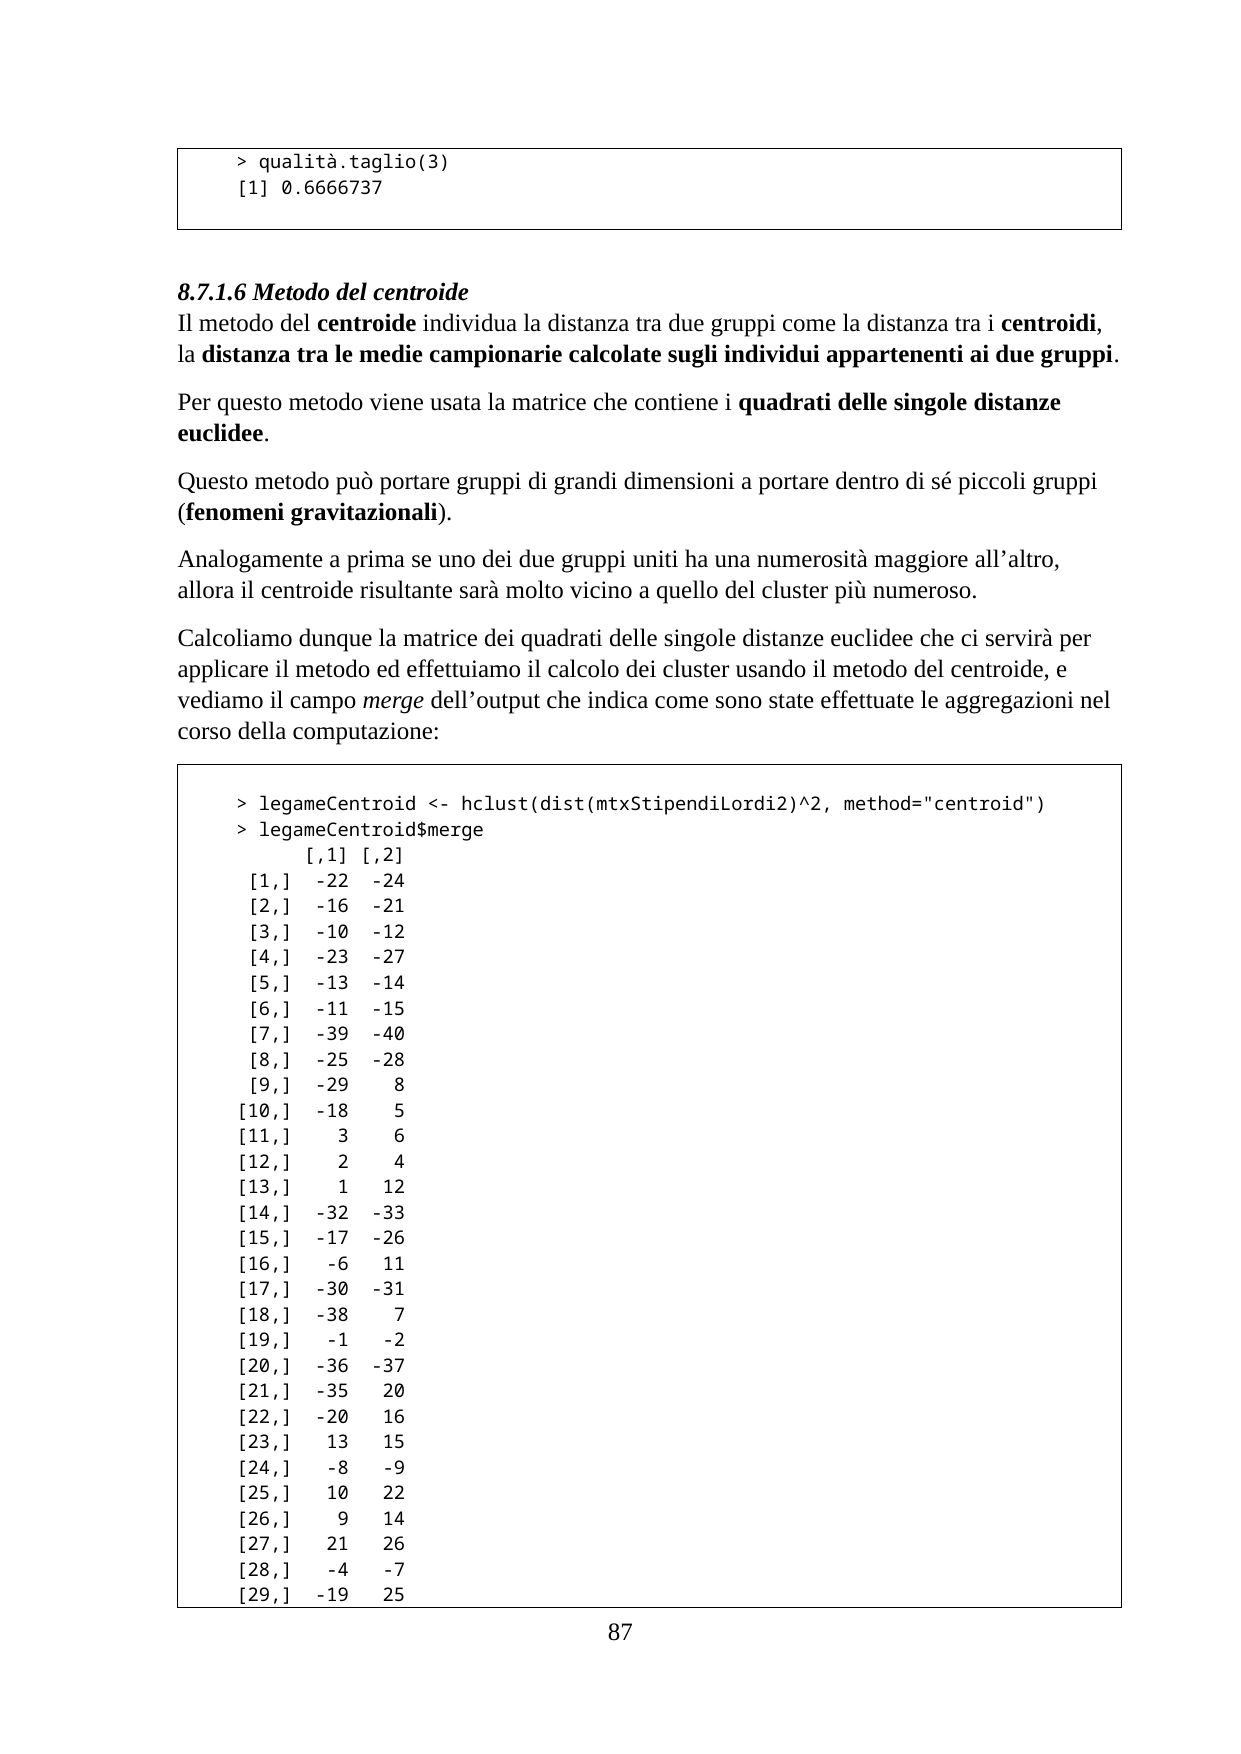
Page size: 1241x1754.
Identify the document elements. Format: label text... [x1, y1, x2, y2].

text Calcoliamo dunque la matrice dei quadrati delle singole distanze euclidee che ci servirà per applicare il metodo ed effettuiamo il calcolo dei cluster usando il metodo del centroide, e vediamo il campo merge dell’output che indica come sono state effettuate le aggregazioni nel corso della computazione: [177, 623, 1122, 745]
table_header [178, 149, 1121, 228]
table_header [178, 765, 1121, 1607]
text Per questo metodo viene usata la matrice che contiene i quadrati delle singole distanze euclidee. [177, 387, 1122, 447]
text Analogamente a prima se uno dei due gruppi uniti ha una numerosità maggiore all’altro, allora il centroide risultante sarà molto vicino a quello del cluster più numeroso. [177, 544, 1122, 604]
text Il metodo del centroide individua la distanza tra due gruppi come la distanza tra i centroidi, la distanza tra le medie campionarie calcolate sugli individui appartenenti ai due gruppi. [177, 308, 1122, 368]
text Questo metodo può portare gruppi di grandi dimensioni a portare dentro di sé piccoli gruppi (fenomeni gravitazionali). [177, 466, 1122, 526]
subtitle 8.7.1.6 Metodo del centroide [177, 277, 1122, 306]
